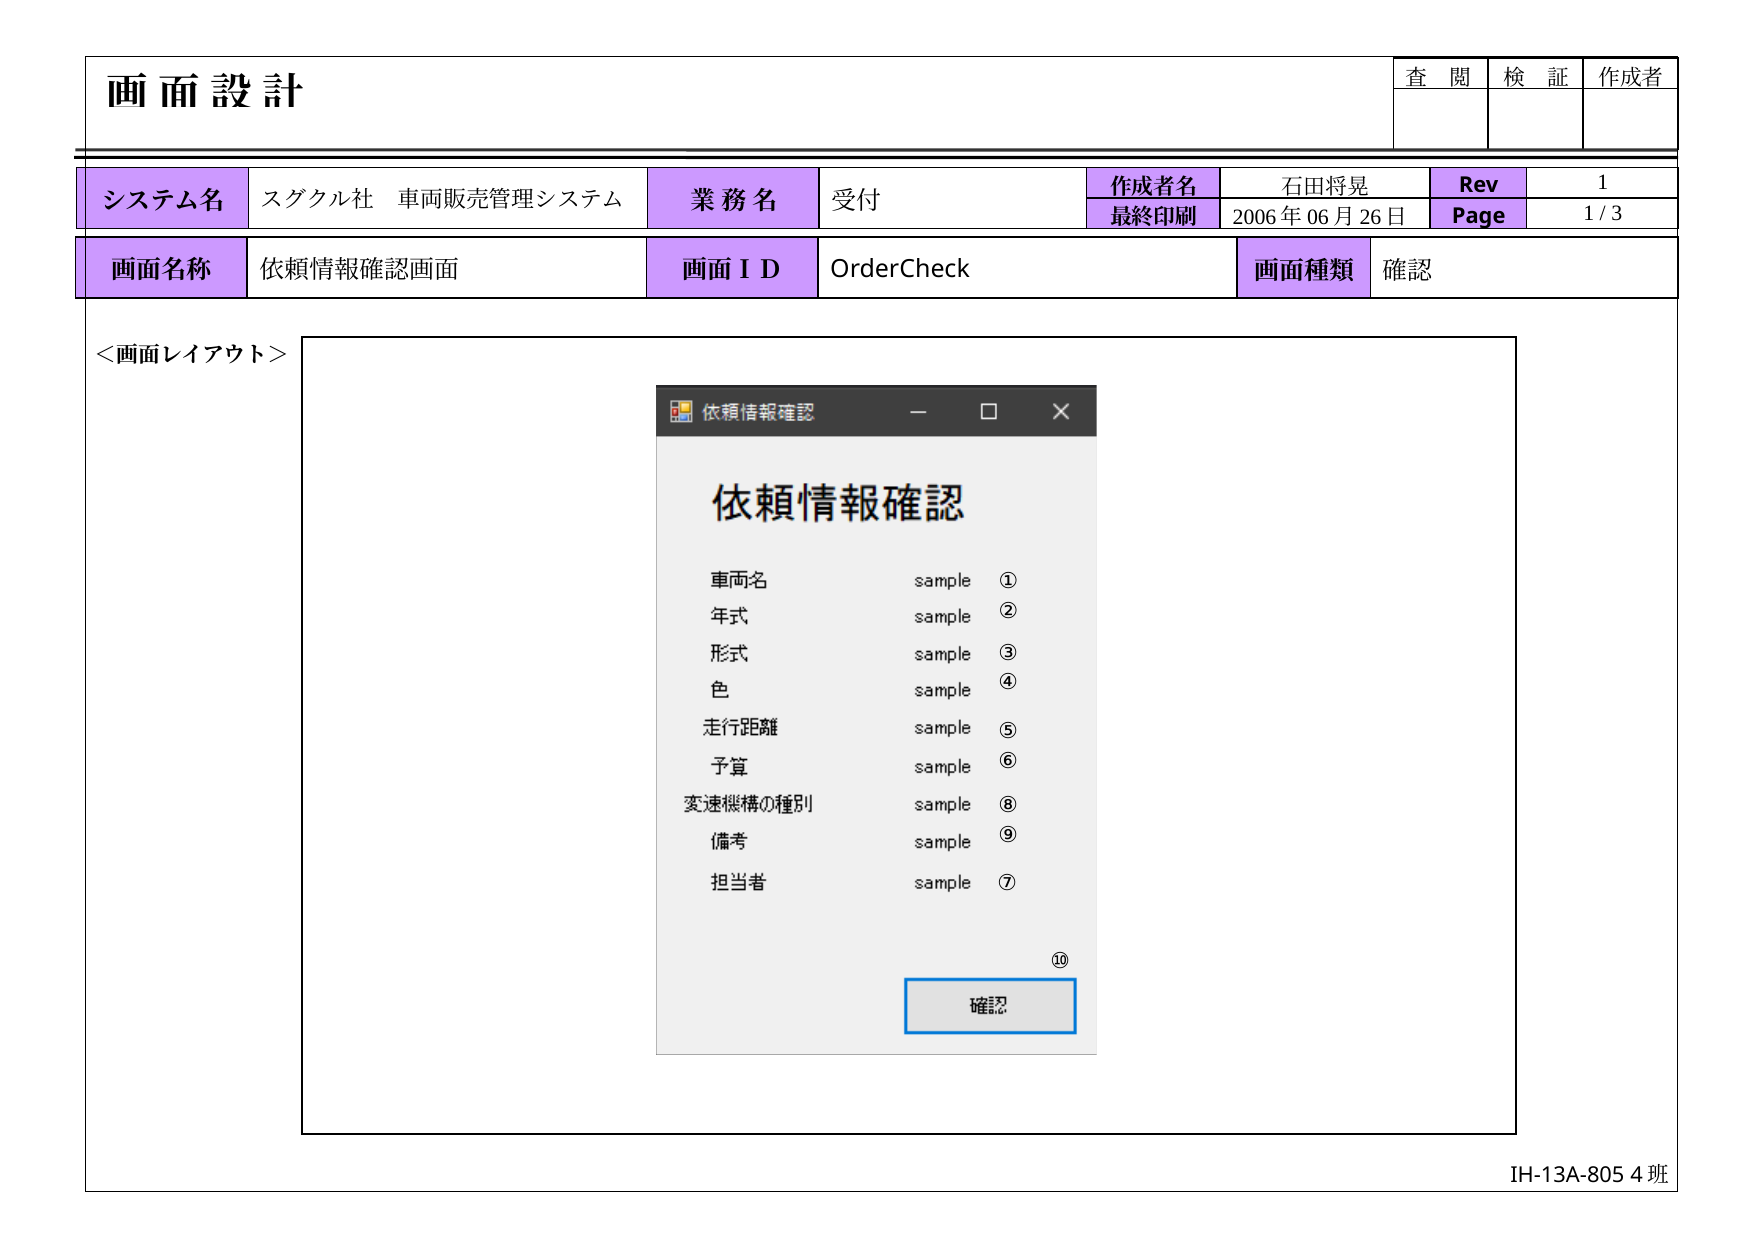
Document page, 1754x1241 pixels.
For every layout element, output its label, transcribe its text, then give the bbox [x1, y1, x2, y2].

picture [656, 385, 1097, 1055]
text ＜画面レイアウト＞ [94, 322, 1669, 383]
